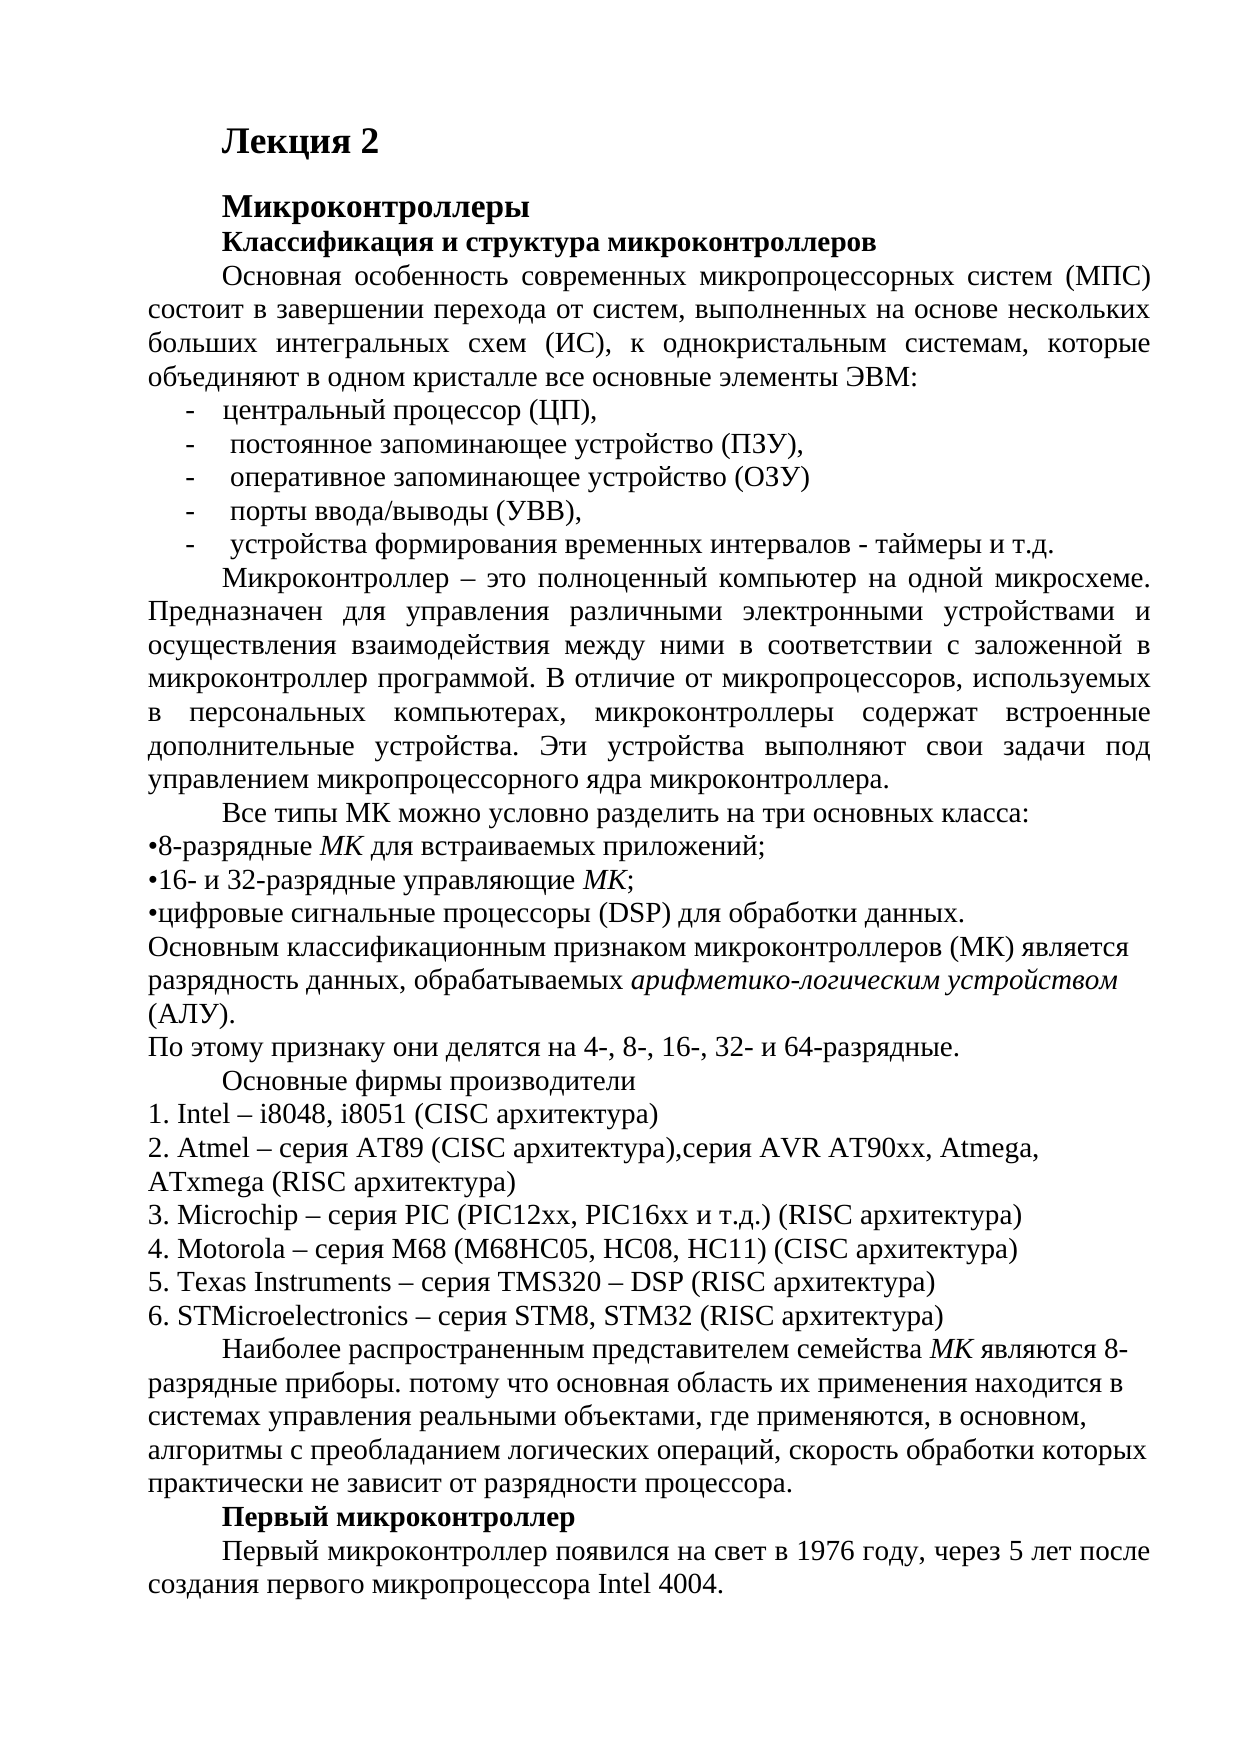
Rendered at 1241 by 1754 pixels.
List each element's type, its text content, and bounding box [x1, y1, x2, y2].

list постоянное запоминающее устройство (ПЗУ), [185, 426, 1152, 459]
text Первый микроконтроллер [148, 1499, 1152, 1533]
text Лекция 2 [148, 118, 1152, 161]
text Микроконтроллер – это полноценный компьютер на одной микросхеме. Предназначен для управления различными электронными устройствами и осуществления взаимодействия между ними в соответствии с заложенной в микроконтроллер программой. В отличие от микропроцессоров, используемых в персональных компьютерах, микроконтроллеры содержат встроенные дополнительные устройства. Эти устройства выполняют свои задачи под управлением микропроцессорного ядра микроконтроллера. [148, 560, 1152, 795]
text Микроконтроллеры [148, 186, 1152, 224]
text Наиболее распространенным представителем семейства МК являются 8-разрядные приборы. потому что основная область их применения находится в системах управления реальными объектами, где применяются, в основном, алгоритмы с преобладанием логических операций, скорость обработки которых практически не зависит от разрядности процессора. [148, 1331, 1152, 1499]
list оперативное запоминающее устройство (ОЗУ) [185, 459, 1152, 493]
text Все типы МК можно условно разделить на три основных класса: •8-разрядные МК для встраиваемых приложений; •16- и 32-разрядные управляющие МК; [148, 795, 1152, 895]
list порты ввода/выводы (УВВ), [185, 493, 1152, 526]
list устройства формирования временных интервалов - таймеры и т.д. [185, 526, 1152, 560]
list центральный процессор (ЦП), [185, 392, 1152, 426]
text Основная особенность современных микропроцессорных систем (МПС) состоит в завершении перехода от систем, выполненных на основе нескольких больших интегральных схем (ИС), к однокристальным системам, которые объединяют в одном кристалле все основные элементы ЭВМ: [148, 258, 1152, 392]
text Классификация и структура микроконтроллеров [148, 224, 1152, 258]
text Основные фирмы производители 1. Intel – i8048, i8051 (CISC архитектура) 2. Atmel – серия AT89 (CISC архитектура),серия AVR AT90xx, Atmega, ATxmega (RISC архитектура) 3. Microchip – серия PIC (PIC12xx, PIC16xx и т.д.) (RISC архитектура) 4. Motorola – серия М68 (М68НС05, НС08, НС11) (CISC архитектура) 5. Texas Instruments – серия TMS320 – DSP (RISC архитектура) 6. STMicroelectronics – серия STM8, STM32 (RISC архитектура) [148, 1063, 1152, 1331]
text Первый микроконтроллер появился на свет в 1976 году, через 5 лет после создания первого микропроцессора Intel 4004. [148, 1533, 1152, 1600]
text •цифровые сигнальные процессоры (DSP) для обработки данных. Основным классификационным признаком микроконтроллеров (МК) является разрядность данных, обрабатываемых арифметико-логическим устройством (АЛУ). По этому признаку они делятся на 4-, 8-, 16-, 32- и 64-разрядные. [148, 895, 1152, 1063]
